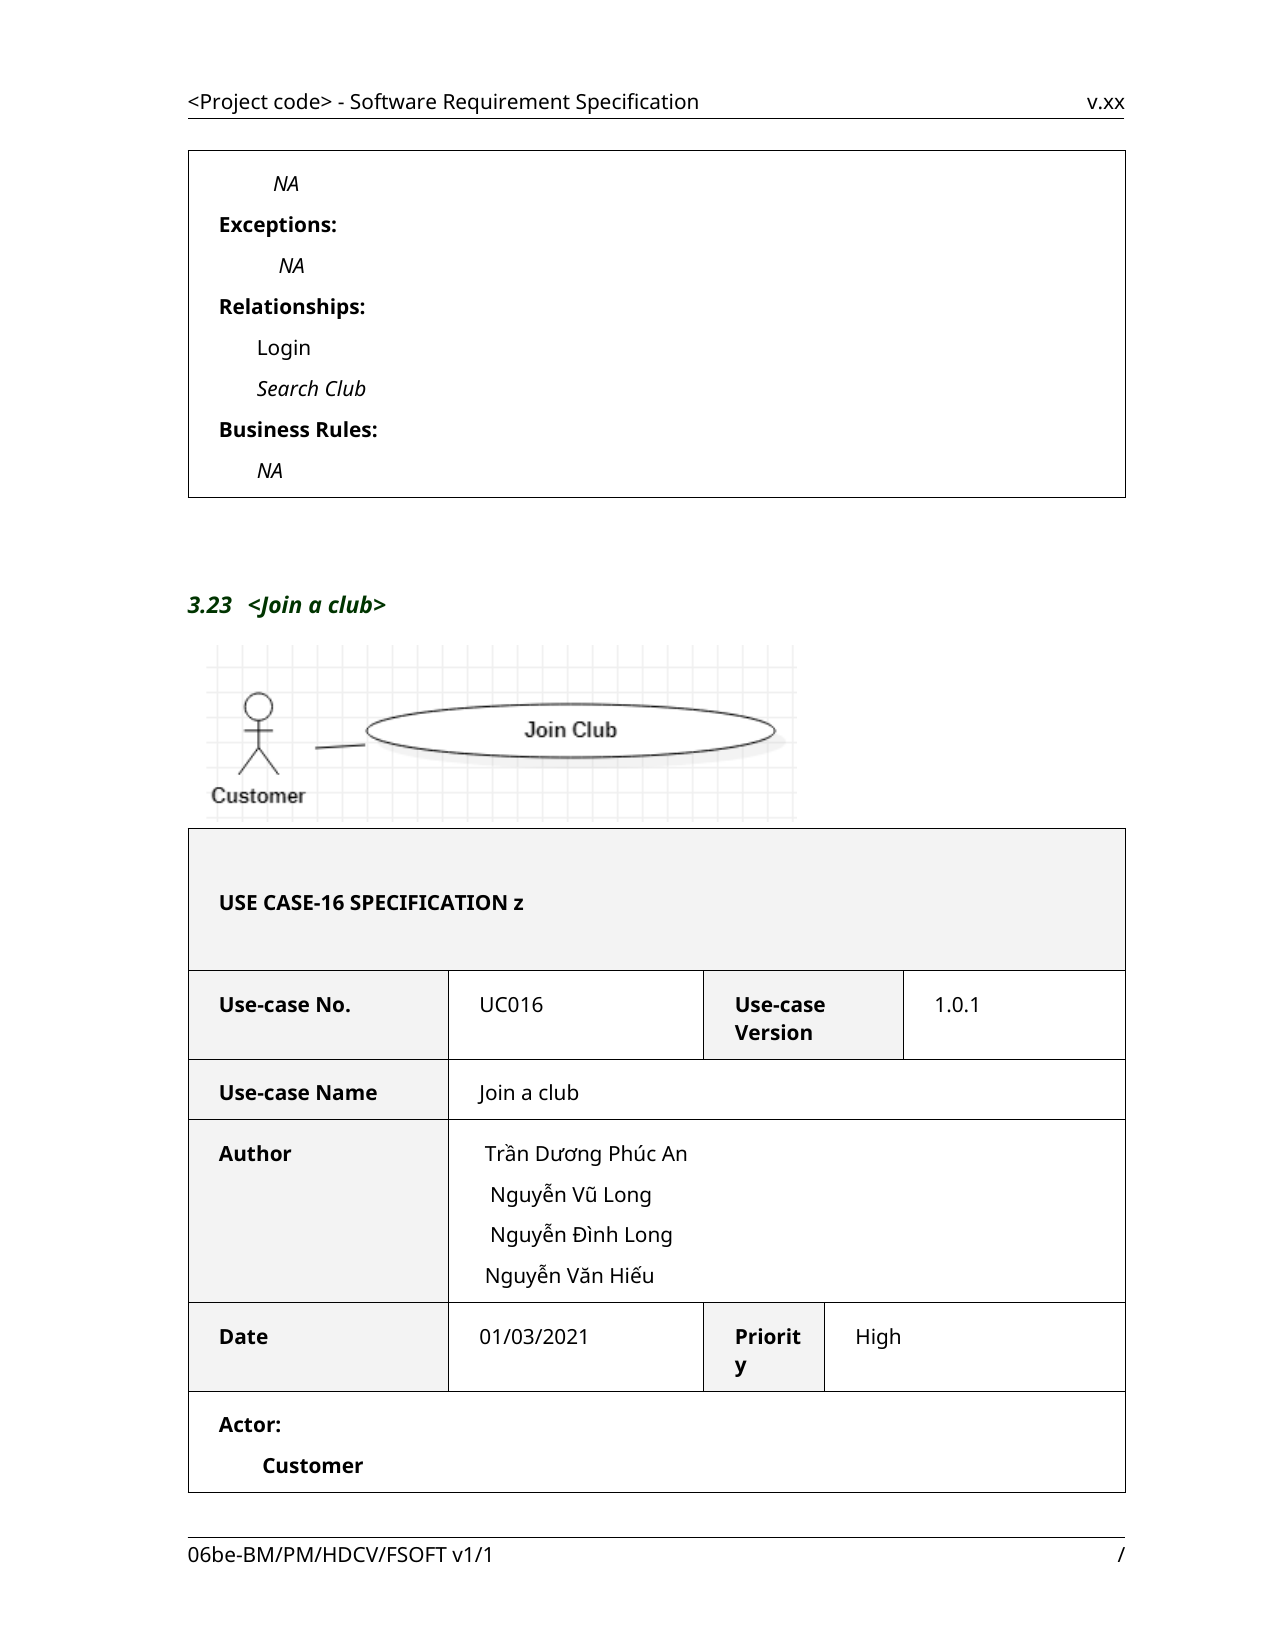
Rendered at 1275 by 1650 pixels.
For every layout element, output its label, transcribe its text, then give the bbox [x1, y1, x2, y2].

table_cell Use-case No. [189, 971, 448, 1059]
table_cell Use-case Name [189, 1060, 448, 1119]
table_cell Use-case Version [704, 971, 903, 1059]
table_header USE CASE-16 SPECIFICATION z [189, 829, 1125, 970]
table_cell Trần Dương Phúc An Nguyễn Vũ Long Nguyễn Đình Long Nguyễn Văn Hiếu [449, 1120, 1125, 1302]
table_cell Priority [704, 1303, 824, 1391]
table_cell Join a club [449, 1060, 1125, 1119]
table_cell UC016 [449, 971, 703, 1059]
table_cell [189, 1392, 1125, 1492]
table_cell High [825, 1303, 1125, 1391]
table_cell Date [189, 1303, 448, 1391]
table_cell 1.0.1 [904, 971, 1125, 1059]
table_cell Author [189, 1120, 448, 1302]
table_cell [189, 151, 1125, 497]
picture [206, 645, 797, 822]
table_cell 01/03/2021 [449, 1303, 703, 1391]
subtitle <Join a club> [187, 589, 1125, 620]
